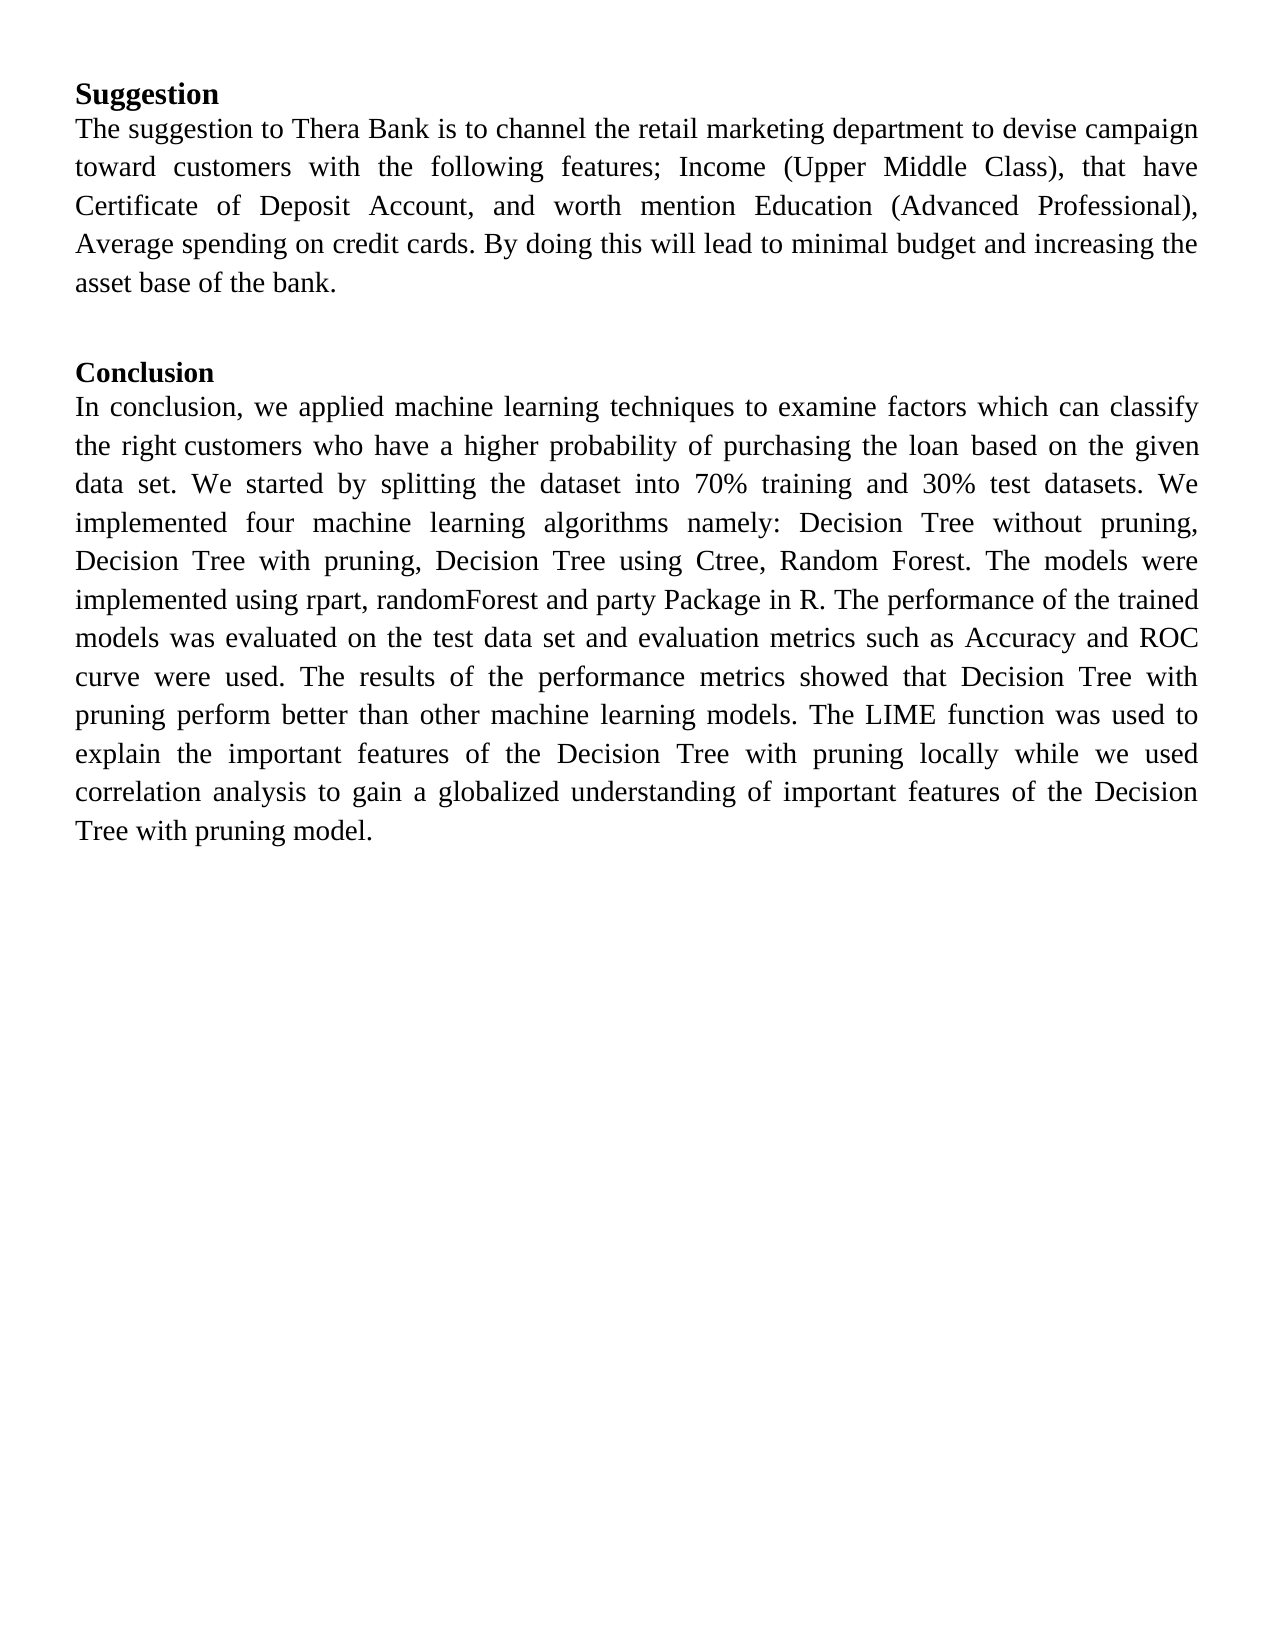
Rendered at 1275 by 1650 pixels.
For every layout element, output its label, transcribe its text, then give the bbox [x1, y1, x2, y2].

text The suggestion to Thera Bank is to channel the retail marketing department to devise campaign toward customers with the following features; Income (Upper Middle Class), that have Certificate of Deposit Account, and worth mention Education (Advanced Professional), Average spending on credit cards. By doing this will lead to minimal budget and increasing the asset base of the bank. [75, 111, 1200, 299]
text Conclusion [75, 356, 1200, 389]
text Suggestion [75, 75, 1200, 111]
text In conclusion, we applied machine learning techniques to examine factors which can classify the right customers who have a higher probability of purchasing the loan based on the given data set. We started by splitting the dataset into 70% training and 30% test datasets. We implemented four machine learning algorithms namely: Decision Tree without pruning, Decision Tree with pruning, Decision Tree using Ctree, Random Forest. The models were implemented using rpart, randomForest and party Package in R. The performance of the trained models was evaluated on the test data set and evaluation metrics such as Accuracy and ROC curve were used. The results of the performance metrics showed that Decision Tree with pruning perform better than other machine learning models. The LIME function was used to explain the important features of the Decision Tree with pruning locally while we used correlation analysis to gain a globalized understanding of important features of the Decision Tree with pruning model. [75, 389, 1200, 847]
